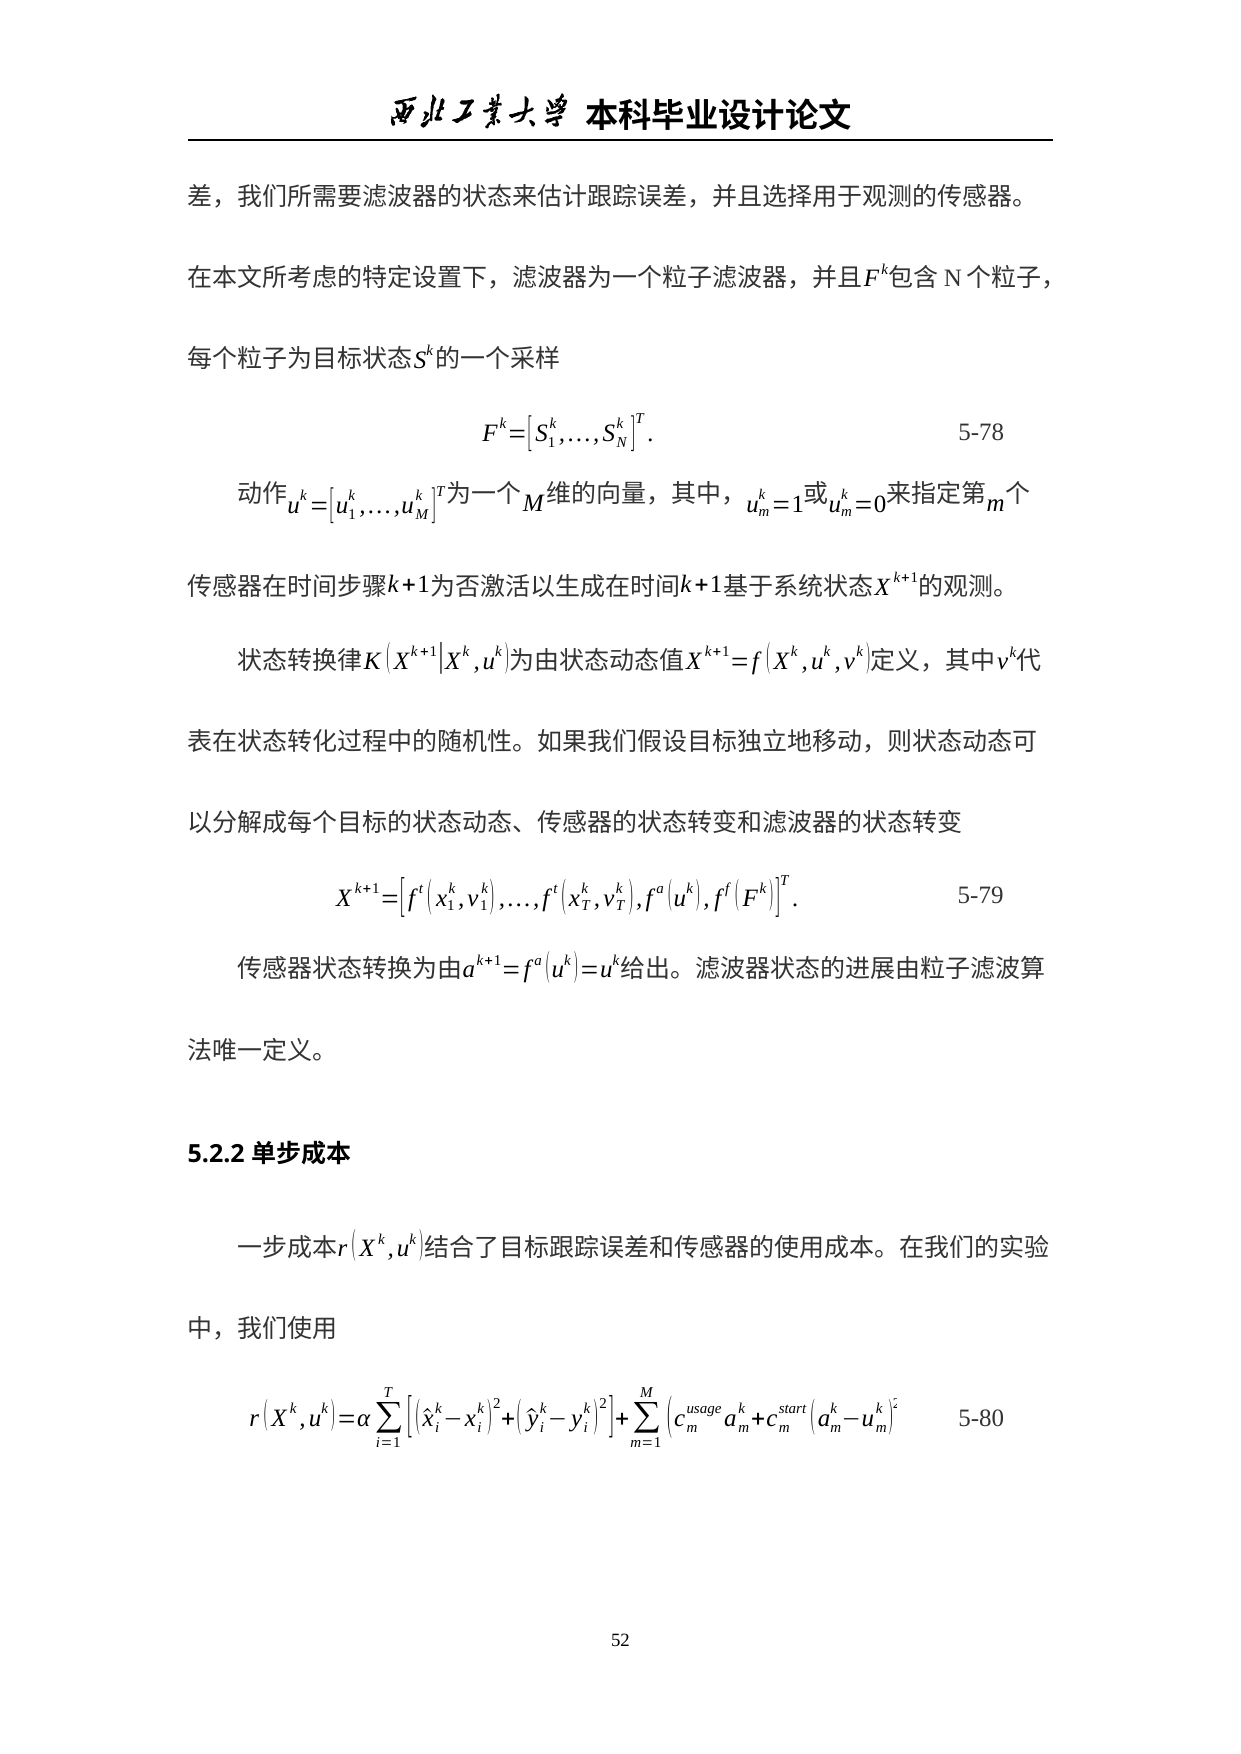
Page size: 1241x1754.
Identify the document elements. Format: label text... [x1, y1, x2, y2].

text 状态转换律为由状态动态值定义，其中代表在状态转化过程中的随机性。如果我们假设目标独立地移动，则状态动态可以分解成每个目标的状态动态、传感器的状态转变和滤波器的状态转变 [187, 626, 1053, 853]
text 一步成本结合了目标跟踪误差和传感器的使用成本。在我们的实验中，我们使用 [187, 1213, 1053, 1359]
table_header [188, 1369, 897, 1473]
text 动作为一个维的向量，其中，或来指定第个传感器在时间步骤为否激活以生成在时间基于系统状态的观测。 [187, 471, 1053, 617]
text 传感器状态转换为由给出。滤波器状态的进展由粒子滤波算法唯一定义。 [187, 934, 1053, 1081]
table_header [188, 863, 896, 934]
table_header [188, 399, 897, 471]
list 单步成本 [187, 1119, 1053, 1184]
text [187, 162, 1053, 389]
